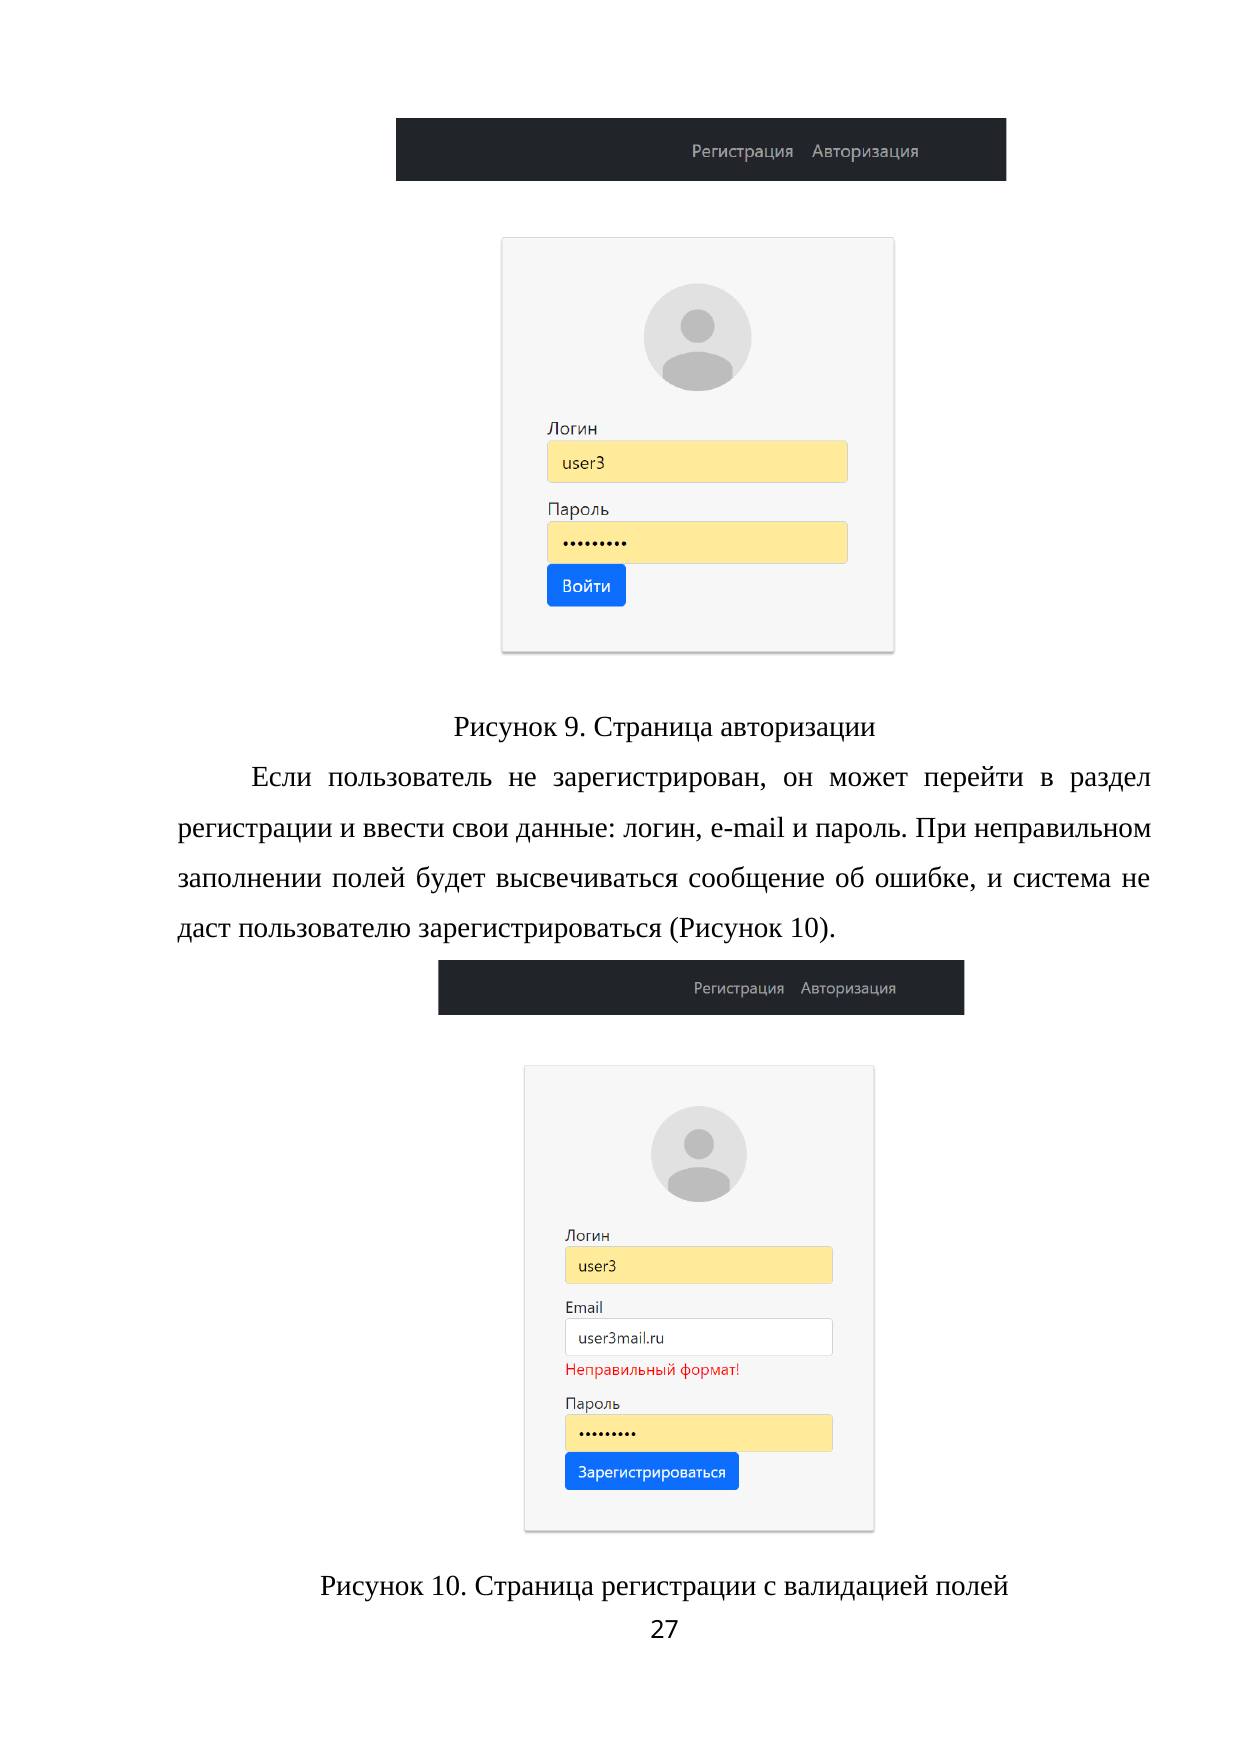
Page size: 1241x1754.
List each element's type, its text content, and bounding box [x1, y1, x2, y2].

picture [396, 118, 1007, 692]
text Рисунок 9. Страница авторизации [177, 709, 1152, 743]
text Если пользователь не зарегистрирован, он может перейти в раздел регистрации и ввести свои данные: логин, e-mail и пароль. При неправильном заполнении полей будет высвечиваться сообщение об ошибке, и система не даст пользователю зарегистрироваться (Рисунок 10). [177, 759, 1152, 944]
text Рисунок 10. Страница регистрации с валидацией полей [177, 1568, 1152, 1602]
picture [438, 960, 965, 1552]
